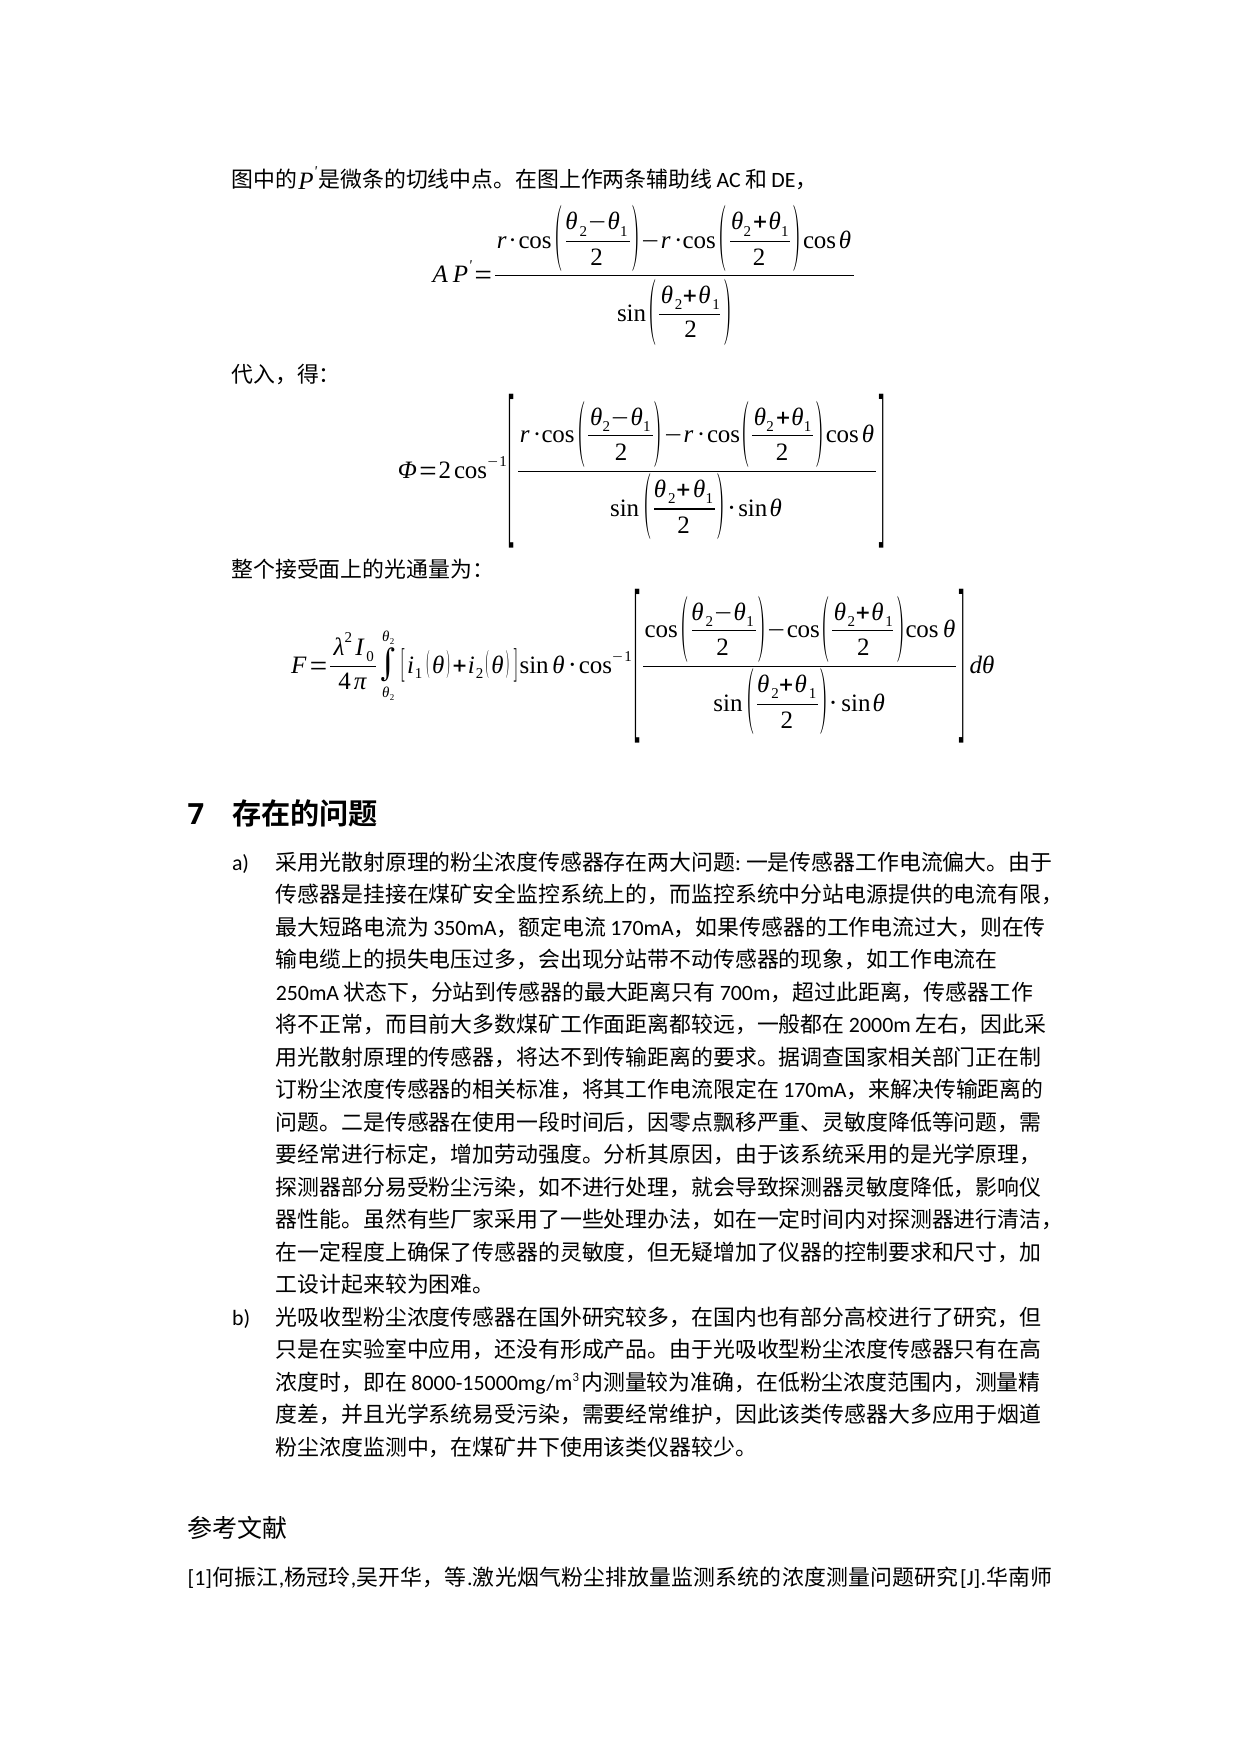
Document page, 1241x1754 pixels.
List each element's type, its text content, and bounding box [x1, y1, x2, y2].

list 光吸收型粉尘浓度传感器在国外研究较多，在国内也有部分高校进行了研究，但只是在实验室中应用，还没有形成产品。由于光吸收型粉尘浓度传感器只有在高浓度时，即在8000-15000mg/m3内测量较为准确，在低粉尘浓度范围内，测量精度差，并且光学系统易受污染，需要经常维护，因此该类传感器大多应用于烟道粉尘浓度监测中，在煤矿井下使用该类仪器较少。 [232, 1299, 1053, 1462]
text 参考文献 [187, 1494, 1053, 1559]
text 图中的是微条的切线中点。在图上作两条辅助线AC和DE， [187, 162, 1053, 194]
text 代入，得： [187, 357, 1053, 389]
list 采用光散射原理的粉尘浓度传感器存在两大问题: 一是传感器工作电流偏大。由于传感器是挂接在煤矿安全监控系统上的，而监控系统中分站电源提供的电流有限，最大短路电流为350mA，额定电流170mA，如果传感器的工作电流过大，则在传输电缆上的损失电压过多，会出现分站带不动传感器的现象，如工作电流在250mA状态下，分站到传感器的最大距离只有700m，超过此距离，传感器工作将不正常，而目前大多数煤矿工作面距离都较远，一般都在2000m左右，因此采用光散射原理的传感器，将达不到传输距离的要求。据调查国家相关部门正在制订粉尘浓度传感器的相关标准，将其工作电流限定在170mA，来解决传输距离的问题。二是传感器在使用一段时间后，因零点飘移严重、灵敏度降低等问题，需要经常进行标定，增加劳动强度。分析其原因，由于该系统采用的是光学原理，探测器部分易受粉尘污染，如不进行处理，就会导致探测器灵敏度降低，影响仪器性能。虽然有些厂家采用了一些处理办法，如在一定时间内对探测器进行清洁，在一定程度上确保了传感器的灵敏度，但无疑增加了仪器的控制要求和尺寸，加工设计起来较为困难。 [232, 844, 1053, 1299]
text 整个接受面上的光通量为： [187, 552, 1053, 584]
list 存在的问题 [187, 779, 1053, 844]
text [187, 1559, 1053, 1592]
